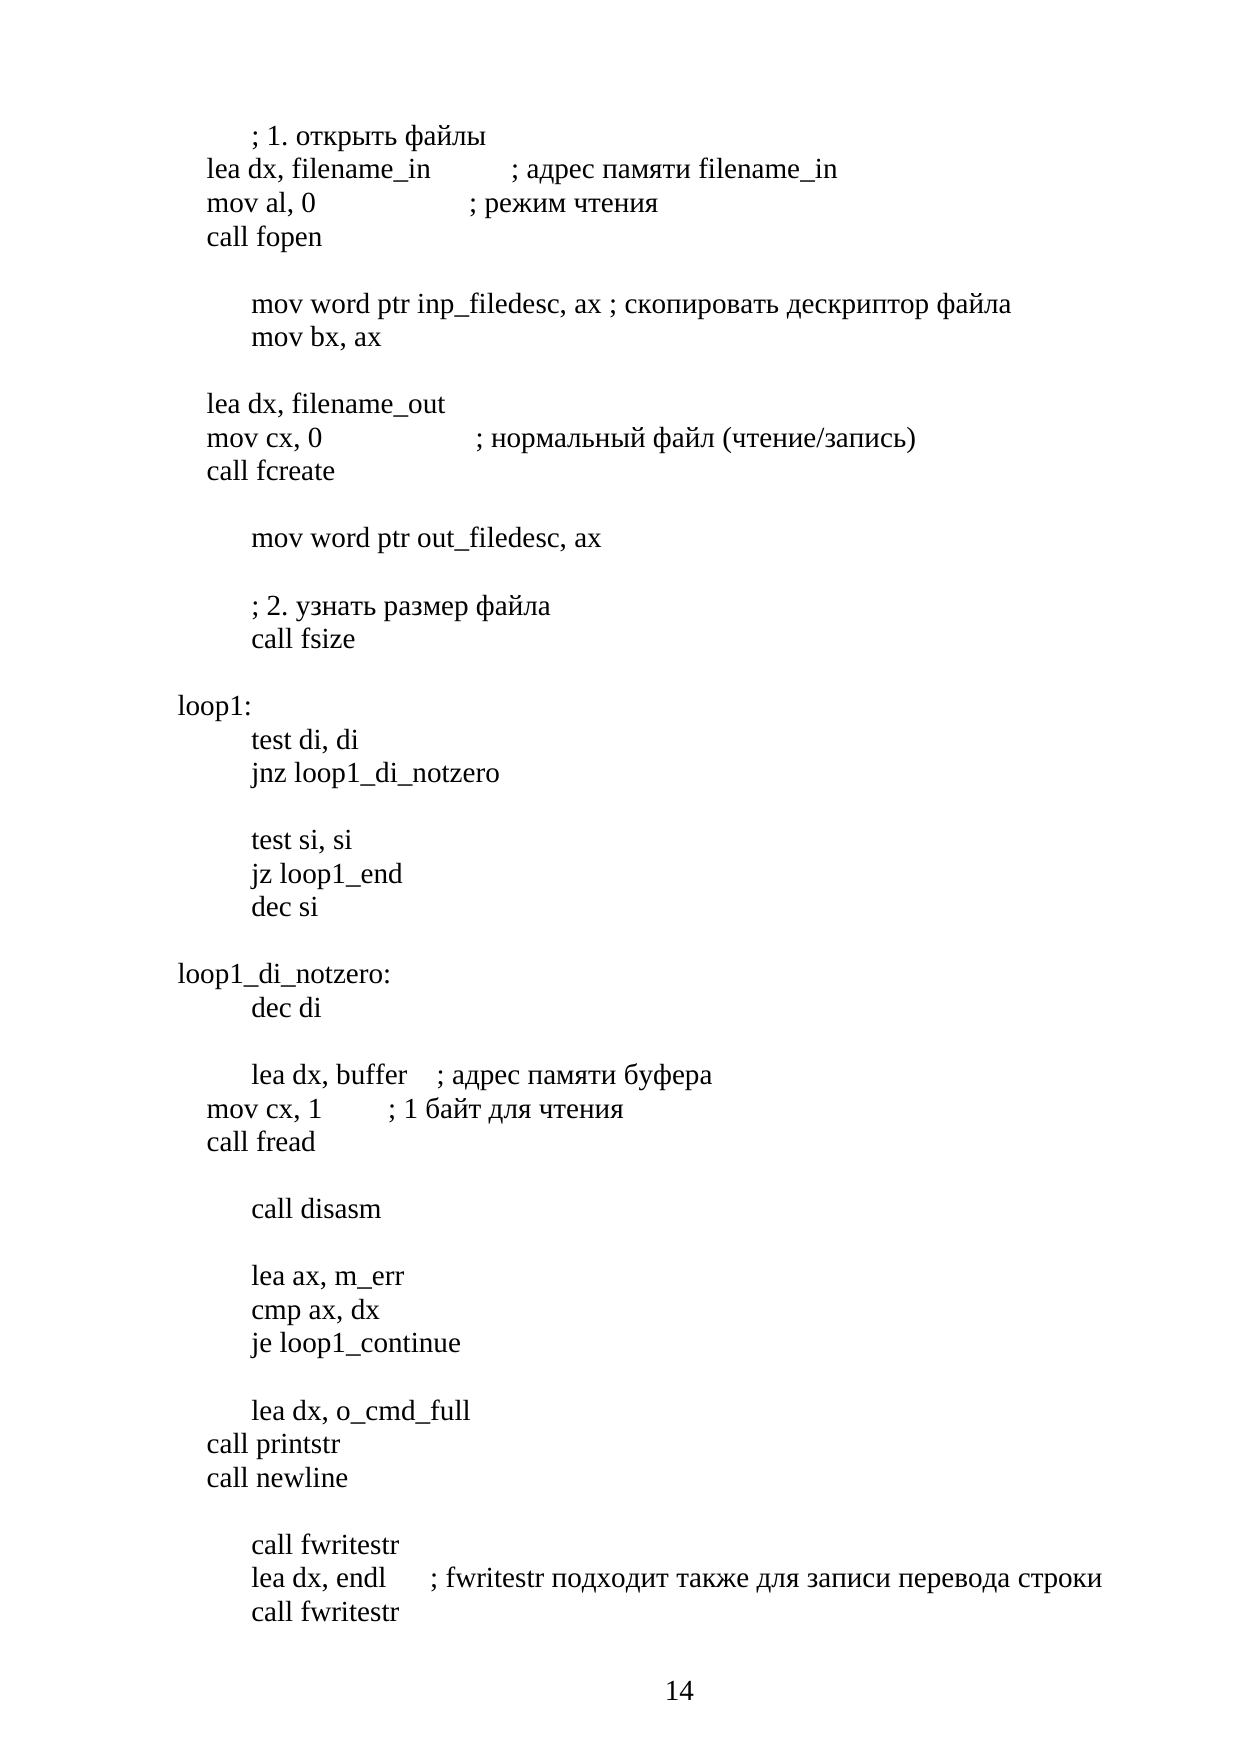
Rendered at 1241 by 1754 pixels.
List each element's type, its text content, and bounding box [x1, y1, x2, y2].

text call fwritestr [177, 1527, 1181, 1560]
text lea dx, filename_in ; адрес памяти filename_in [177, 152, 1181, 185]
text test di, di [177, 722, 1181, 755]
text loop1_di_notzero: [177, 957, 1181, 990]
text call fsize [177, 621, 1181, 655]
text ; 2. узнать размер файла [177, 588, 1181, 621]
text jnz loop1_di_notzero [177, 755, 1181, 789]
text je loop1_continue [177, 1326, 1181, 1359]
text lea dx, filename_out [177, 386, 1181, 420]
text lea dx, endl ; fwritestr подходит также для записи перевода строки [177, 1560, 1181, 1594]
text lea dx, buffer ; адрес памяти буфера [177, 1057, 1181, 1091]
text mov cx, 0 ; нормальный файл (чтение/запись) [177, 420, 1181, 453]
text mov al, 0 ; режим чтения [177, 185, 1181, 219]
text loop1: [177, 688, 1181, 722]
text test si, si [177, 822, 1181, 856]
text lea dx, o_cmd_full [177, 1393, 1181, 1426]
text call newline [177, 1460, 1181, 1493]
text call fcreate [177, 453, 1181, 487]
text call fwritestr [177, 1594, 1181, 1627]
text cmp ax, dx [177, 1292, 1181, 1326]
text mov cx, 1 ; 1 байт для чтения [177, 1091, 1181, 1124]
text mov bx, ax [177, 319, 1181, 353]
text jz loop1_end [177, 856, 1181, 889]
text mov word ptr inp_filedesc, ax ; скопировать дескриптор файла [177, 286, 1181, 319]
text dec di [177, 990, 1181, 1024]
text call printstr [177, 1426, 1181, 1460]
text lea ax, m_err [177, 1258, 1181, 1292]
text call disasm [177, 1191, 1181, 1225]
text dec si [177, 889, 1181, 923]
text mov word ptr out_filedesc, ax [177, 521, 1181, 554]
text call fopen [177, 219, 1181, 252]
text call fread [177, 1124, 1181, 1158]
text ; 1. открыть файлы [177, 118, 1181, 152]
